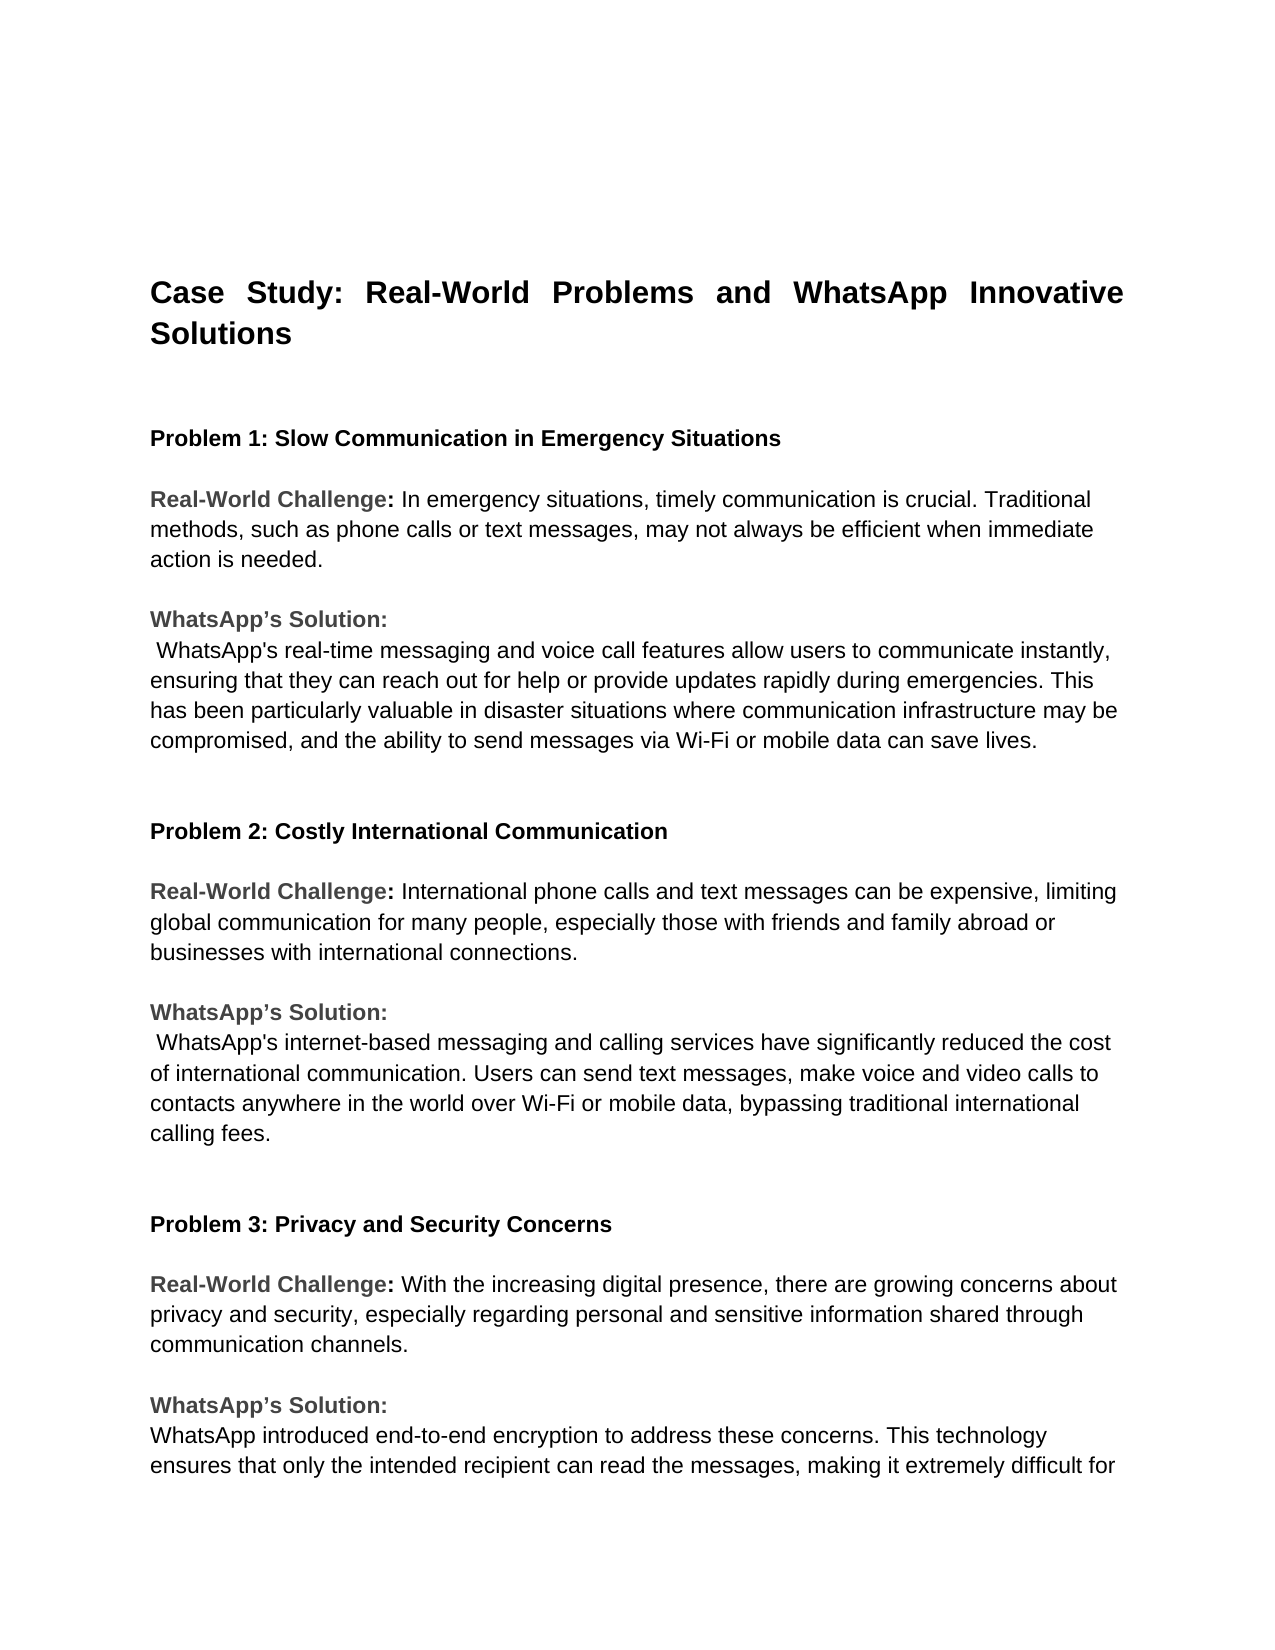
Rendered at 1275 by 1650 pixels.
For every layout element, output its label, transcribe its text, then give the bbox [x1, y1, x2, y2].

text WhatsApp's real-time messaging and voice call features allow users to communicate instantly, ensuring that they can reach out for help or provide updates rapidly during emergencies. This has been particularly valuable in disaster situations where communication infrastructure may be compromised, and the ability to send messages via Wi-Fi or mobile data can save lives. [150, 637, 1125, 754]
text Real-World Challenge: In emergency situations, timely communication is crucial. Traditional methods, such as phone calls or text messages, may not always be efficient when immediate action is needed. [150, 486, 1125, 572]
text Problem 1: Slow Communication in Emergency Situations [150, 425, 1125, 452]
text Real-World Challenge: With the increasing digital presence, there are growing concerns about privacy and security, especially regarding personal and sensitive information shared through communication channels. [150, 1271, 1125, 1358]
text WhatsApp’s Solution: [150, 999, 1125, 1026]
text Problem 2: Costly International Communication [150, 818, 1125, 844]
text WhatsApp’s Solution: [150, 1392, 1125, 1418]
text Real-World Challenge: International phone calls and text messages can be expensive, limiting global communication for many people, especially those with friends and family abroad or businesses with international connections. [150, 878, 1125, 965]
subtitle Case Study: Real-World Problems and WhatsApp Innovative Solutions [150, 274, 1125, 351]
text WhatsApp’s Solution: [150, 606, 1125, 633]
text Problem 3: Privacy and Security Concerns [150, 1211, 1125, 1237]
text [150, 1422, 1125, 1479]
text WhatsApp's internet-based messaging and calling services have significantly reduced the cost of international communication. Users can send text messages, make voice and video calls to contacts anywhere in the world over Wi-Fi or mobile data, bypassing traditional international calling fees. [150, 1029, 1125, 1146]
